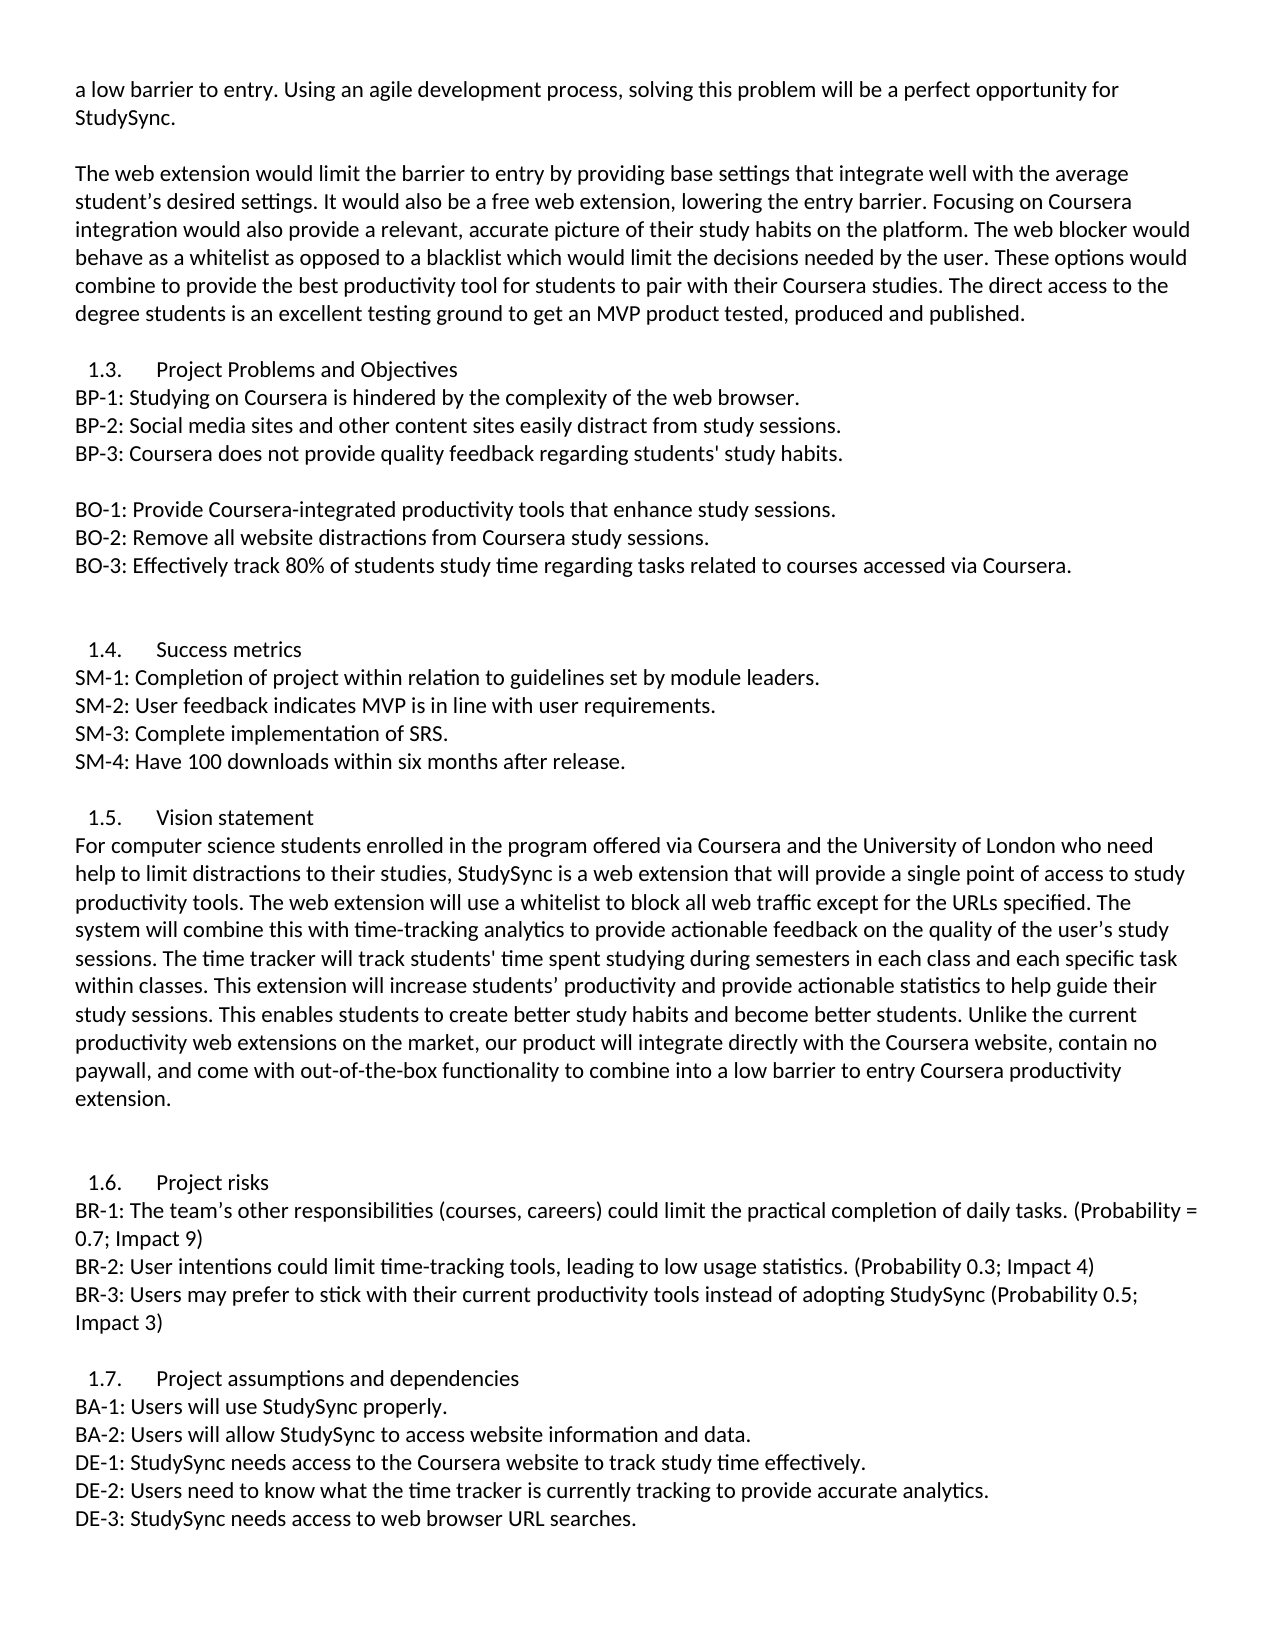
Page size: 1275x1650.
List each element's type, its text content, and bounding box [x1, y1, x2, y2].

text SM-1: Completion of project within relation to guidelines set by module leaders. [75, 663, 1200, 691]
list Project assumptions and dependencies [87, 1364, 1200, 1392]
text The web extension would limit the barrier to entry by providing base settings that integrate well with the average student’s desired settings. It would also be a free web extension, lowering the entry barrier. Focusing on Coursera integration would also provide a relevant, accurate picture of their study habits on the platform. The web blocker would behave as a whitelist as opposed to a blacklist which would limit the decisions needed by the user. These options would combine to provide the best productivity tool for students to pair with their Coursera studies. The direct access to the degree students is an excellent testing ground to get an MVP product tested, produced and published. [75, 159, 1200, 327]
text SM-4: Have 100 downloads within six months after release. [75, 747, 1200, 776]
text BP-1: Studying on Coursera is hindered by the complexity of the web browser. [75, 383, 1200, 411]
text BP-2: Social media sites and other content sites easily distract from study sessions. [75, 411, 1200, 439]
text For computer science students enrolled in the program offered via Coursera and the University of London who need help to limit distractions to their studies, StudySync is a web extension that will provide a single point of access to study productivity tools. The web extension will use a whitelist to block all web traffic except for the URLs specified. The system will combine this with time-tracking analytics to provide actionable feedback on the quality of the user’s study sessions. The time tracker will track students' time spent studying during semesters in each class and each specific task within classes. This extension will increase students’ productivity and provide actionable statistics to help guide their study sessions. This enables students to create better study habits and become better students. Unlike the current productivity web extensions on the market, our product will integrate directly with the Coursera website, contain no paywall, and come with out-of-the-box functionality to combine into a low barrier to entry Coursera productivity extension. [75, 832, 1200, 1112]
text DE-3: StudySync needs access to web browser URL searches. [75, 1504, 1200, 1532]
text BP-3: Coursera does not provide quality feedback regarding students' study habits. [75, 439, 1200, 467]
list Project risks [87, 1168, 1200, 1196]
text BR-3: Users may prefer to stick with their current productivity tools instead of adopting StudySync (Probability 0.5; Impact 3) [75, 1280, 1200, 1336]
text BO-3: Effectively track 80% of students study time regarding tasks related to courses accessed via Coursera. [75, 551, 1200, 579]
text BR-2: User intentions could limit time-tracking tools, leading to low usage statistics. (Probability 0.3; Impact 4) [75, 1252, 1200, 1280]
text DE-1: StudySync needs access to the Coursera website to track study time effectively. [75, 1448, 1200, 1476]
text BR-1: The team’s other responsibilities (courses, careers) could limit the practical completion of daily tasks. (Probability = 0.7; Impact 9) [75, 1196, 1200, 1252]
text BA-2: Users will allow StudySync to access website information and data. [75, 1420, 1200, 1448]
text BO-2: Remove all website distractions from Coursera study sessions. [75, 523, 1200, 551]
list Vision statement [87, 803, 1200, 832]
list Project Problems and Objectives [87, 355, 1200, 383]
list Success metrics [87, 635, 1200, 663]
text SM-2: User feedback indicates MVP is in line with user requirements. [75, 691, 1200, 719]
text DE-2: Users need to know what the time tracker is currently tracking to provide accurate analytics. [75, 1476, 1200, 1504]
text BO-1: Provide Coursera-integrated productivity tools that enhance study sessions. [75, 495, 1200, 523]
text SM-3: Complete implementation of SRS. [75, 719, 1200, 747]
text BA-1: Users will use StudySync properly. [75, 1392, 1200, 1420]
